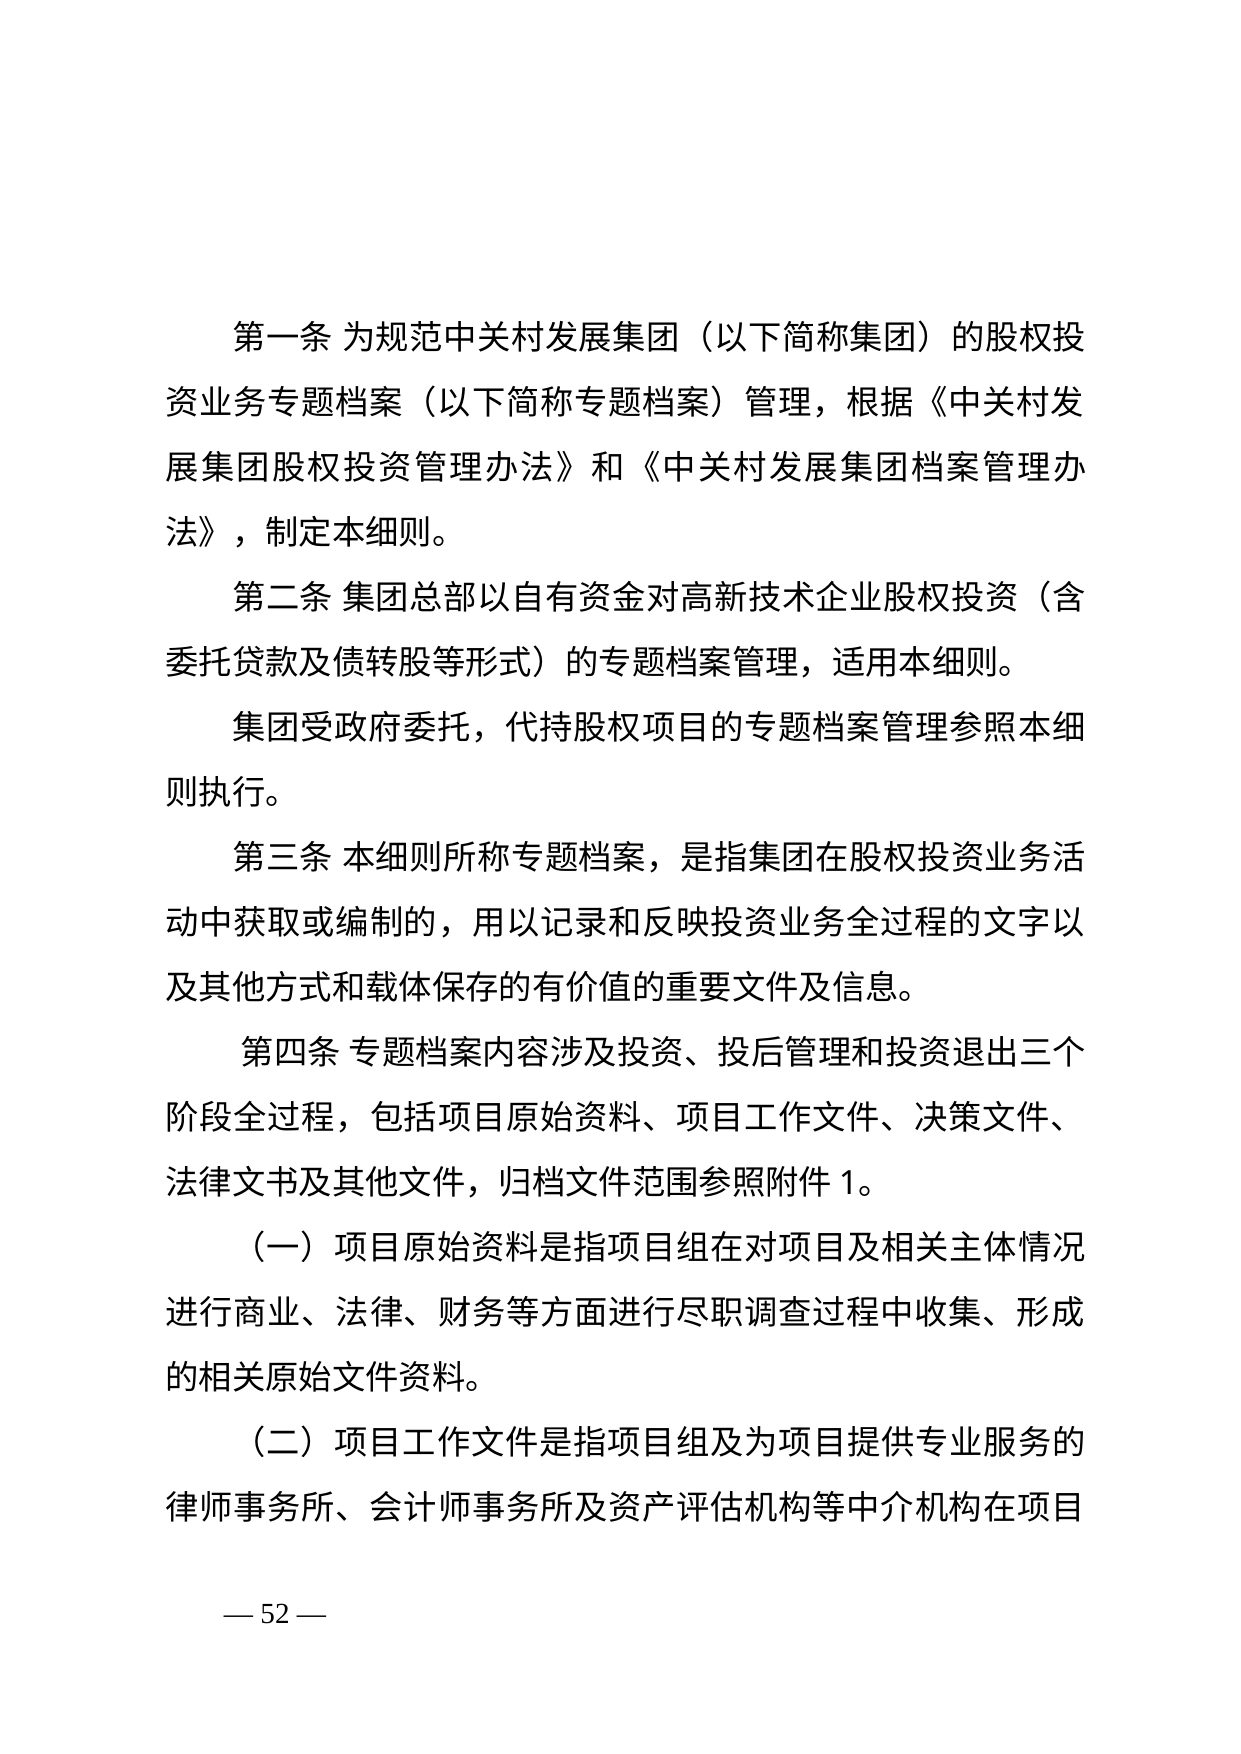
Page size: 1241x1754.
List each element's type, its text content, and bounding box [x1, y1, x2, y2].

text 集团受政府委托，代持股权项目的专题档案管理参照本细则执行。 [165, 692, 1087, 822]
text （一）项目原始资料是指项目组在对项目及相关主体情况进行商业、法律、财务等方面进行尽职调查过程中收集、形成的相关原始文件资料。 [165, 1212, 1087, 1407]
text 第一条 为规范中关村发展集团（以下简称集团）的股权投资业务专题档案（以下简称专题档案）管理，根据《中关村发展集团股权投资管理办法》和《中关村发展集团档案管理办法》，制定本细则。 [165, 302, 1087, 562]
text 第三条 本细则所称专题档案，是指集团在股权投资业务活动中获取或编制的，用以记录和反映投资业务全过程的文字以及其他方式和载体保存的有价值的重要文件及信息。 [165, 822, 1087, 1017]
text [165, 1407, 1087, 1537]
text 第四条 专题档案内容涉及投资、投后管理和投资退出三个阶段全过程，包括项目原始资料、项目工作文件、决策文件、法律文书及其他文件，归档文件范围参照附件1。 [165, 1017, 1087, 1212]
text 第二条 集团总部以自有资金对高新技术企业股权投资（含委托贷款及债转股等形式）的专题档案管理，适用本细则。 [165, 562, 1087, 692]
